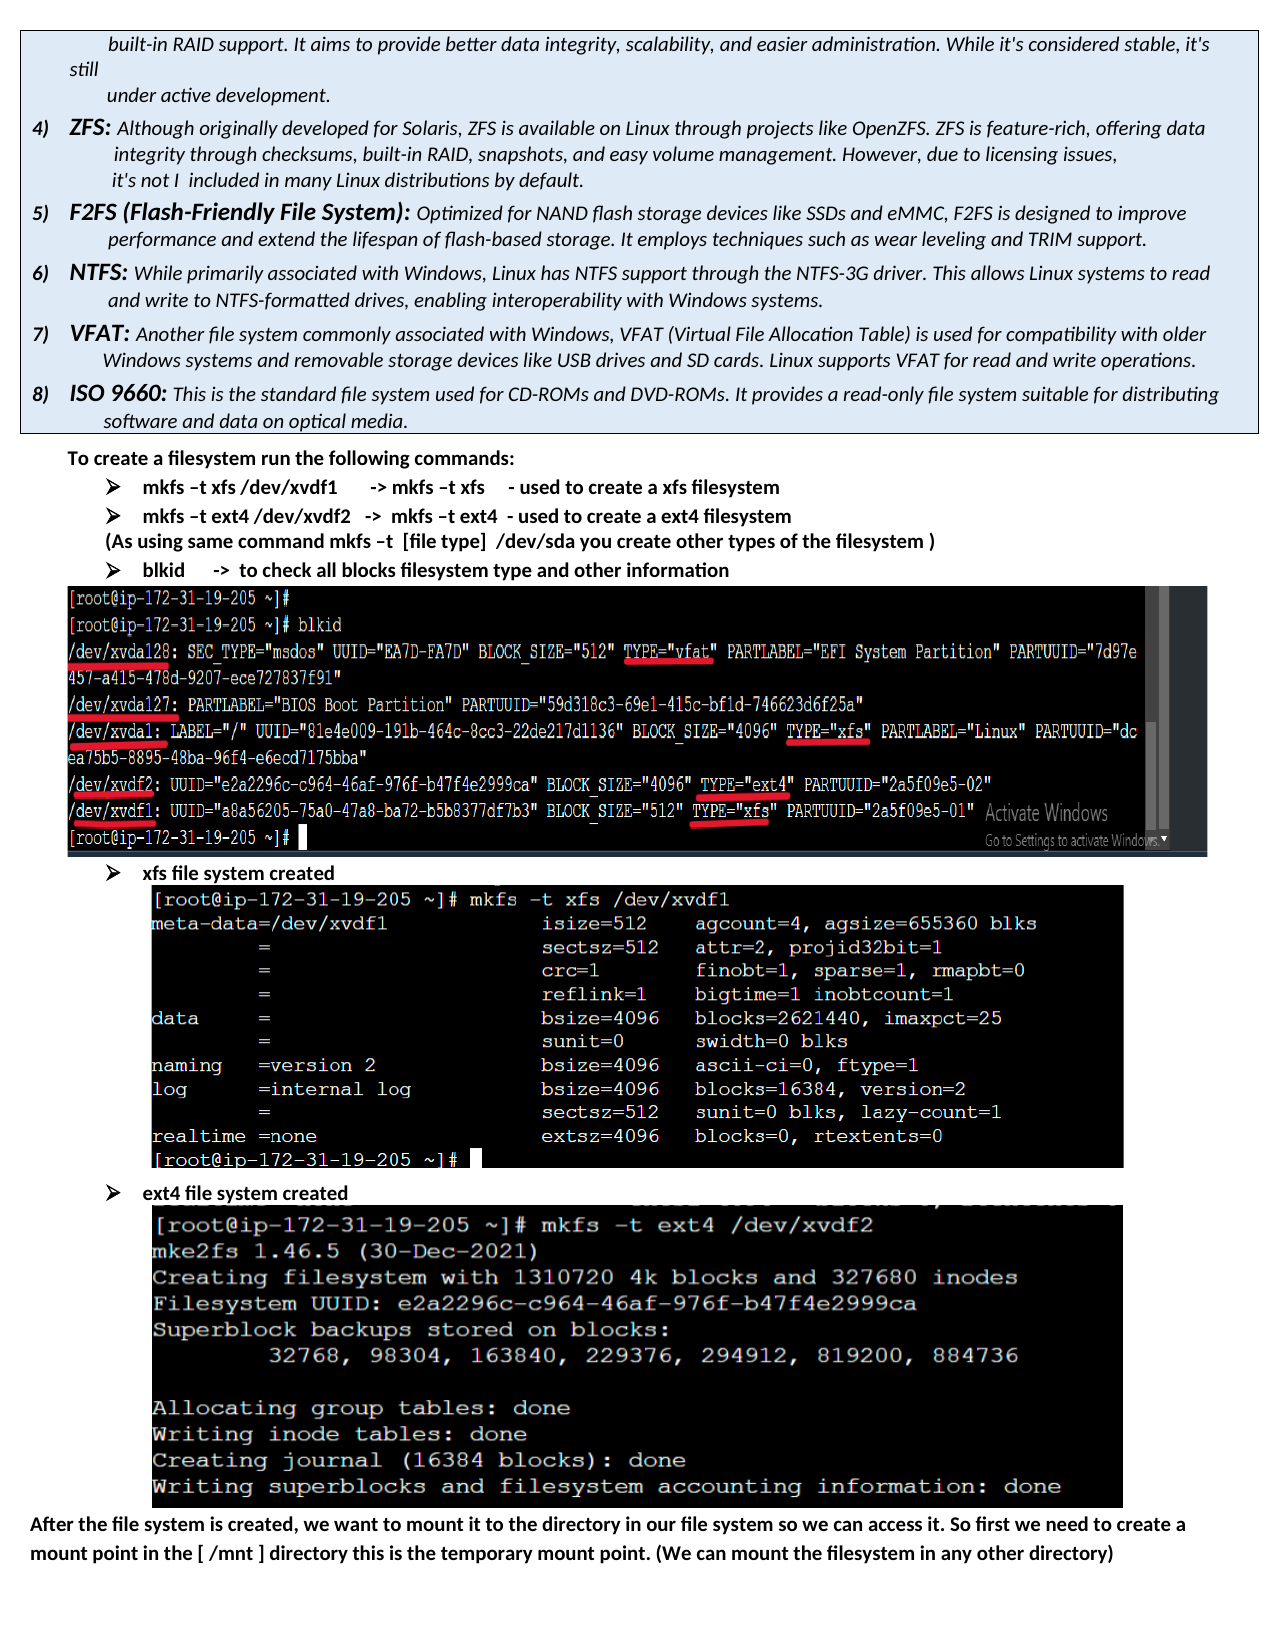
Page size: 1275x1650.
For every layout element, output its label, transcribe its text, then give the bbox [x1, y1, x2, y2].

picture [67, 586, 1208, 857]
list blkid -> to check all blocks filesystem type and other information [105, 558, 1245, 583]
picture [151, 885, 1124, 1168]
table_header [21, 31, 1258, 433]
list (As using same command mkfs –t [file type] /dev/sda you create other types of the filesystem ) [105, 528, 1245, 554]
text After the file system is created, we want to mount it to the directory in our file system so we can access it. So first we need to create a mount point in the [ /mnt ] directory this is the temporary mount point. (We can mount the filesystem in any other directory) [30, 1511, 1245, 1566]
picture [152, 1205, 1123, 1508]
list mkfs –t ext4 /dev/xvdf2 -> mkfs –t ext4 - used to create a ext4 filesystem [105, 503, 1245, 528]
text To create a filesystem run the following commands: [67, 445, 1245, 470]
list ext4 file system created [105, 1180, 1245, 1205]
list mkfs –t xfs /dev/xvdf1 -> mkfs –t xfs - used to create a xfs filesystem [105, 474, 1245, 499]
list xfs file system created [105, 860, 1245, 885]
